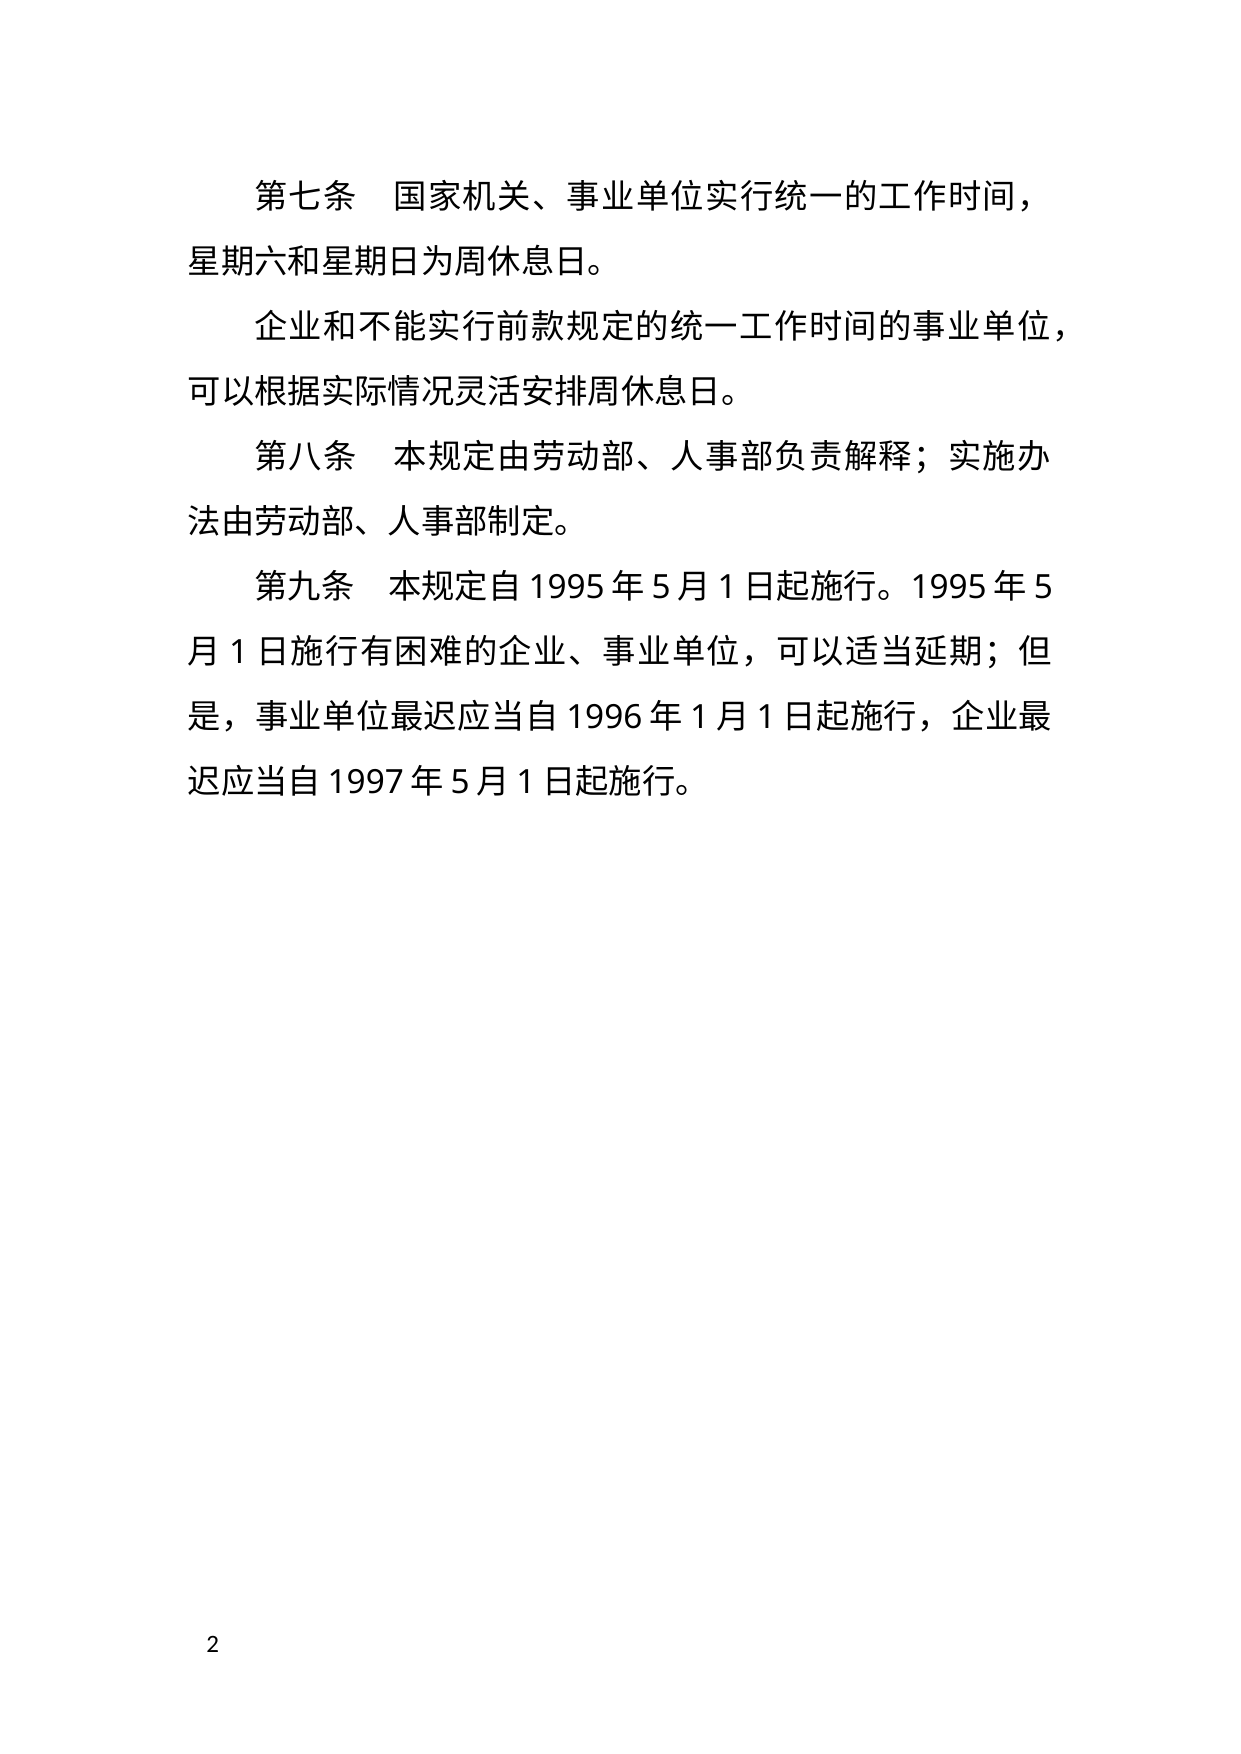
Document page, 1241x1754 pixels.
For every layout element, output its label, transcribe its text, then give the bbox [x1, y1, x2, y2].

text 企业和不能实行前款规定的统一工作时间的事业单位，可以根据实际情况灵活安排周休息日。 [187, 292, 1053, 422]
text 第七条 国家机关、事业单位实行统一的工作时间，星期六和星期日为周休息日。 [187, 162, 1053, 292]
text 第八条 本规定由劳动部、人事部负责解释；实施办法由劳动部、人事部制定。 [187, 422, 1053, 552]
text 第九条 本规定自1995年5月1日起施行。1995年5月1日施行有困难的企业、事业单位，可以适当延期；但是，事业单位最迟应当自1996年1月1日起施行，企业最迟应当自1997年5月1日起施行。 [187, 552, 1053, 812]
